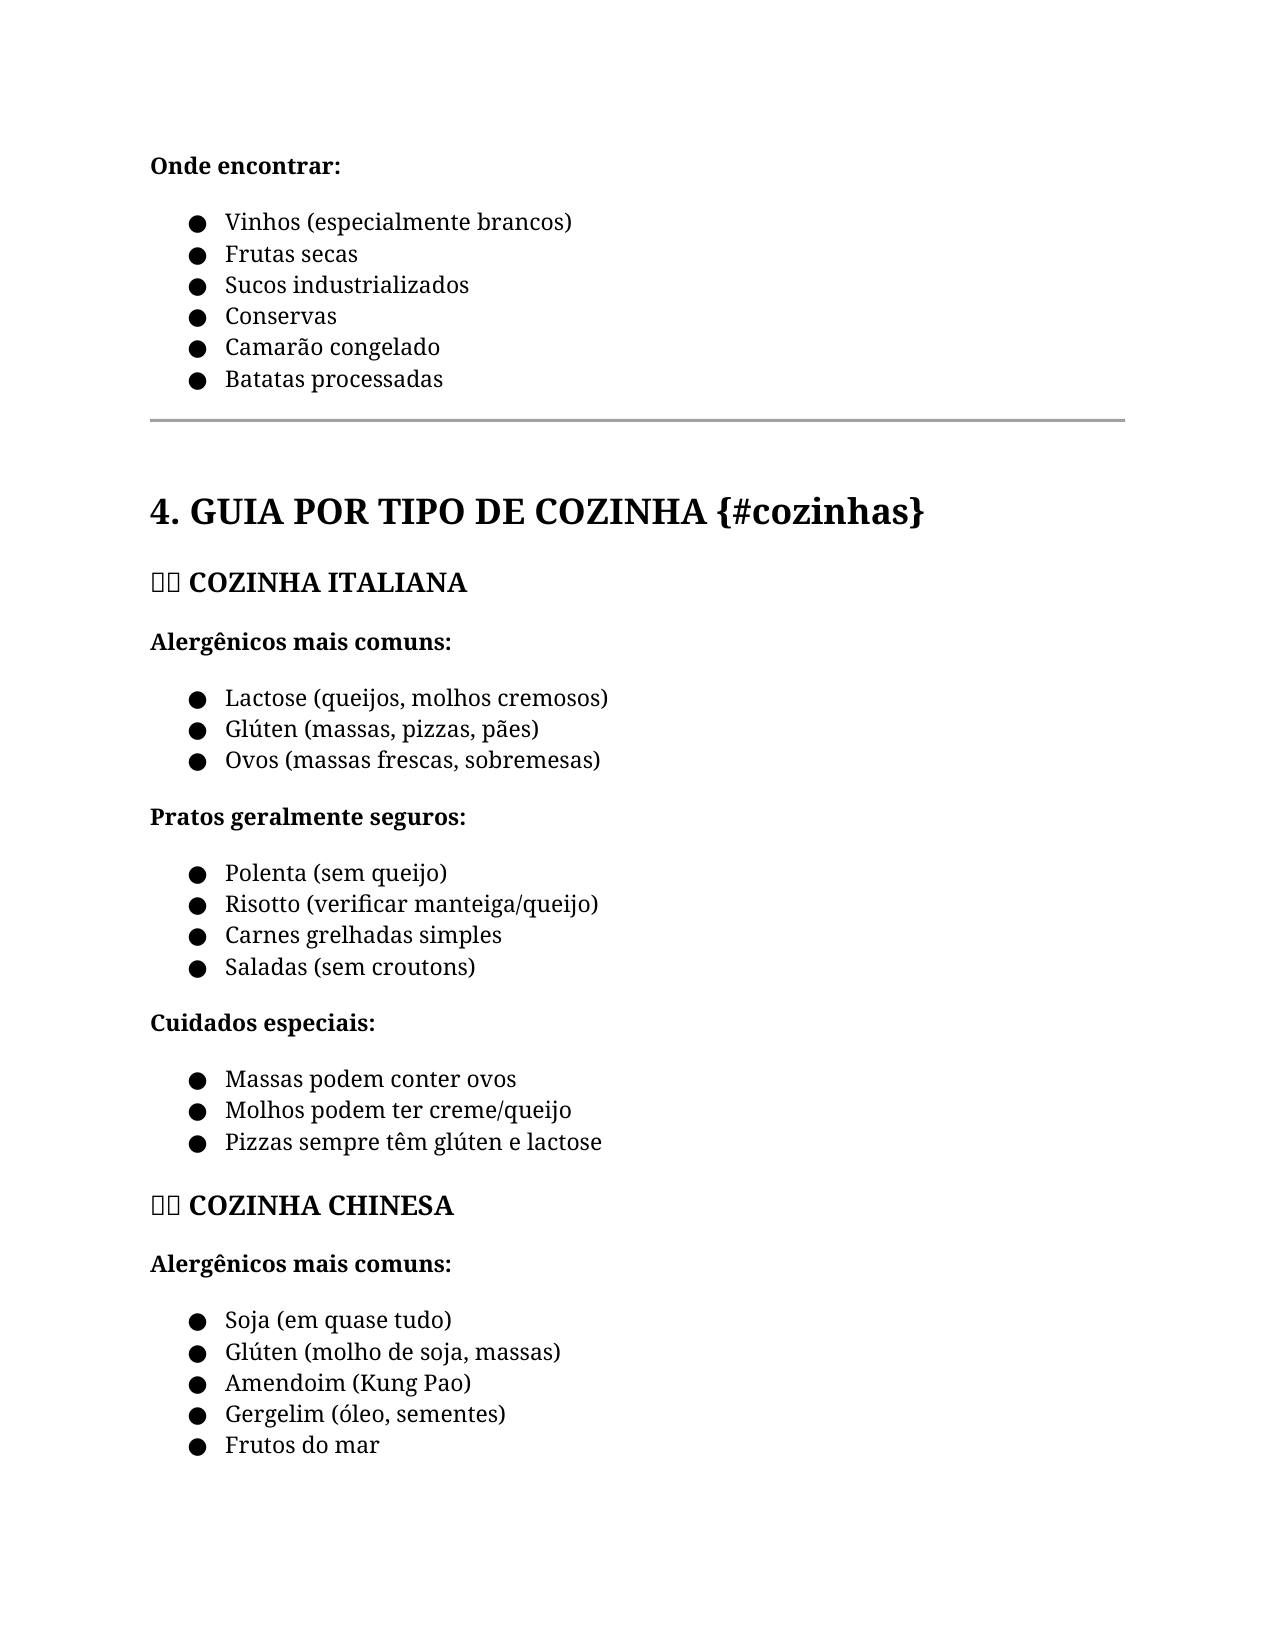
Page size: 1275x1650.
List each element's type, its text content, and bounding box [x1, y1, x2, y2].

list Vinhos (especialmente brancos) [187, 206, 1125, 237]
list Glúten (massas, pizzas, pães) [187, 713, 1125, 744]
list Pizzas sempre têm glúten e lactose [187, 1126, 1125, 1157]
text Alergênicos mais comuns: [150, 1248, 1125, 1279]
list Ovos (massas frescas, sobremesas) [187, 744, 1125, 776]
text Alergênicos mais comuns: [150, 626, 1125, 657]
list Conservas [187, 300, 1125, 331]
list Batatas processadas [187, 362, 1125, 394]
list Lactose (queijos, molhos cremosos) [187, 682, 1125, 713]
subtitle 🇨🇳 COZINHA CHINESA [150, 1186, 1125, 1223]
list Frutos do mar [187, 1429, 1125, 1461]
list Saladas (sem croutons) [187, 951, 1125, 982]
text Pratos geralmente seguros: [150, 801, 1125, 832]
subtitle 4. GUIA POR TIPO DE COZINHA {#cozinhas} [150, 486, 1125, 535]
text Onde encontrar: [150, 150, 1125, 181]
list Gergelim (óleo, sementes) [187, 1398, 1125, 1429]
list Soja (em quase tudo) [187, 1304, 1125, 1336]
list Amendoim (Kung Pao) [187, 1367, 1125, 1398]
list Sucos industrializados [187, 269, 1125, 300]
list Polenta (sem queijo) [187, 857, 1125, 888]
list Carnes grelhadas simples [187, 919, 1125, 951]
list Molhos podem ter creme/queijo [187, 1094, 1125, 1126]
text Cuidados especiais: [150, 1007, 1125, 1038]
list Massas podem conter ovos [187, 1063, 1125, 1094]
list Frutas secas [187, 237, 1125, 269]
list Risotto (verificar manteiga/queijo) [187, 888, 1125, 919]
list Glúten (molho de soja, massas) [187, 1336, 1125, 1367]
list Camarão congelado [187, 331, 1125, 362]
subtitle 🇮🇹 COZINHA ITALIANA [150, 564, 1125, 601]
